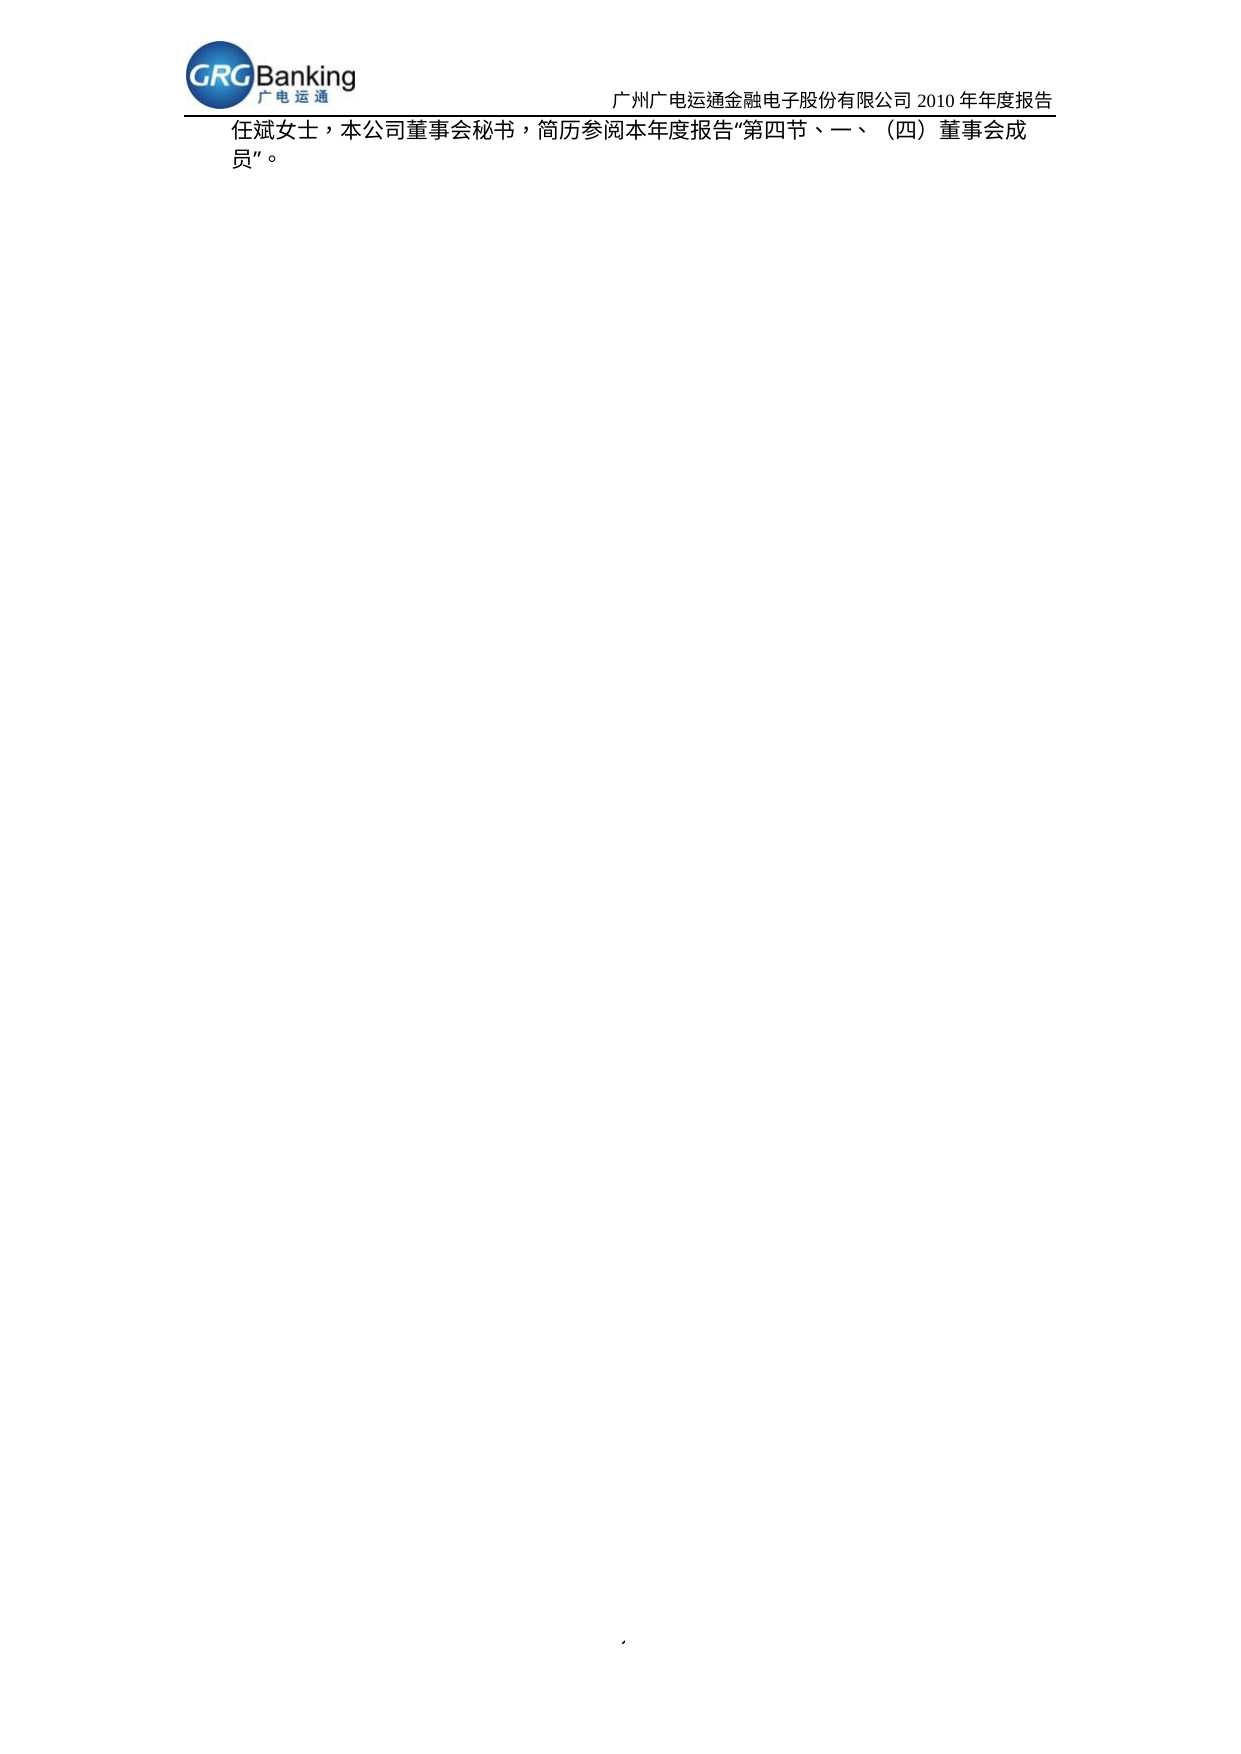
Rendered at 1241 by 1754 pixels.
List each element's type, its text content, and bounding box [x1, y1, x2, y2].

text 任斌女士，本公司董事会秘书，简历参阅本年度报告“第四节、一、（四）董事会成员”。 [231, 114, 1076, 174]
picture [186, 41, 355, 109]
